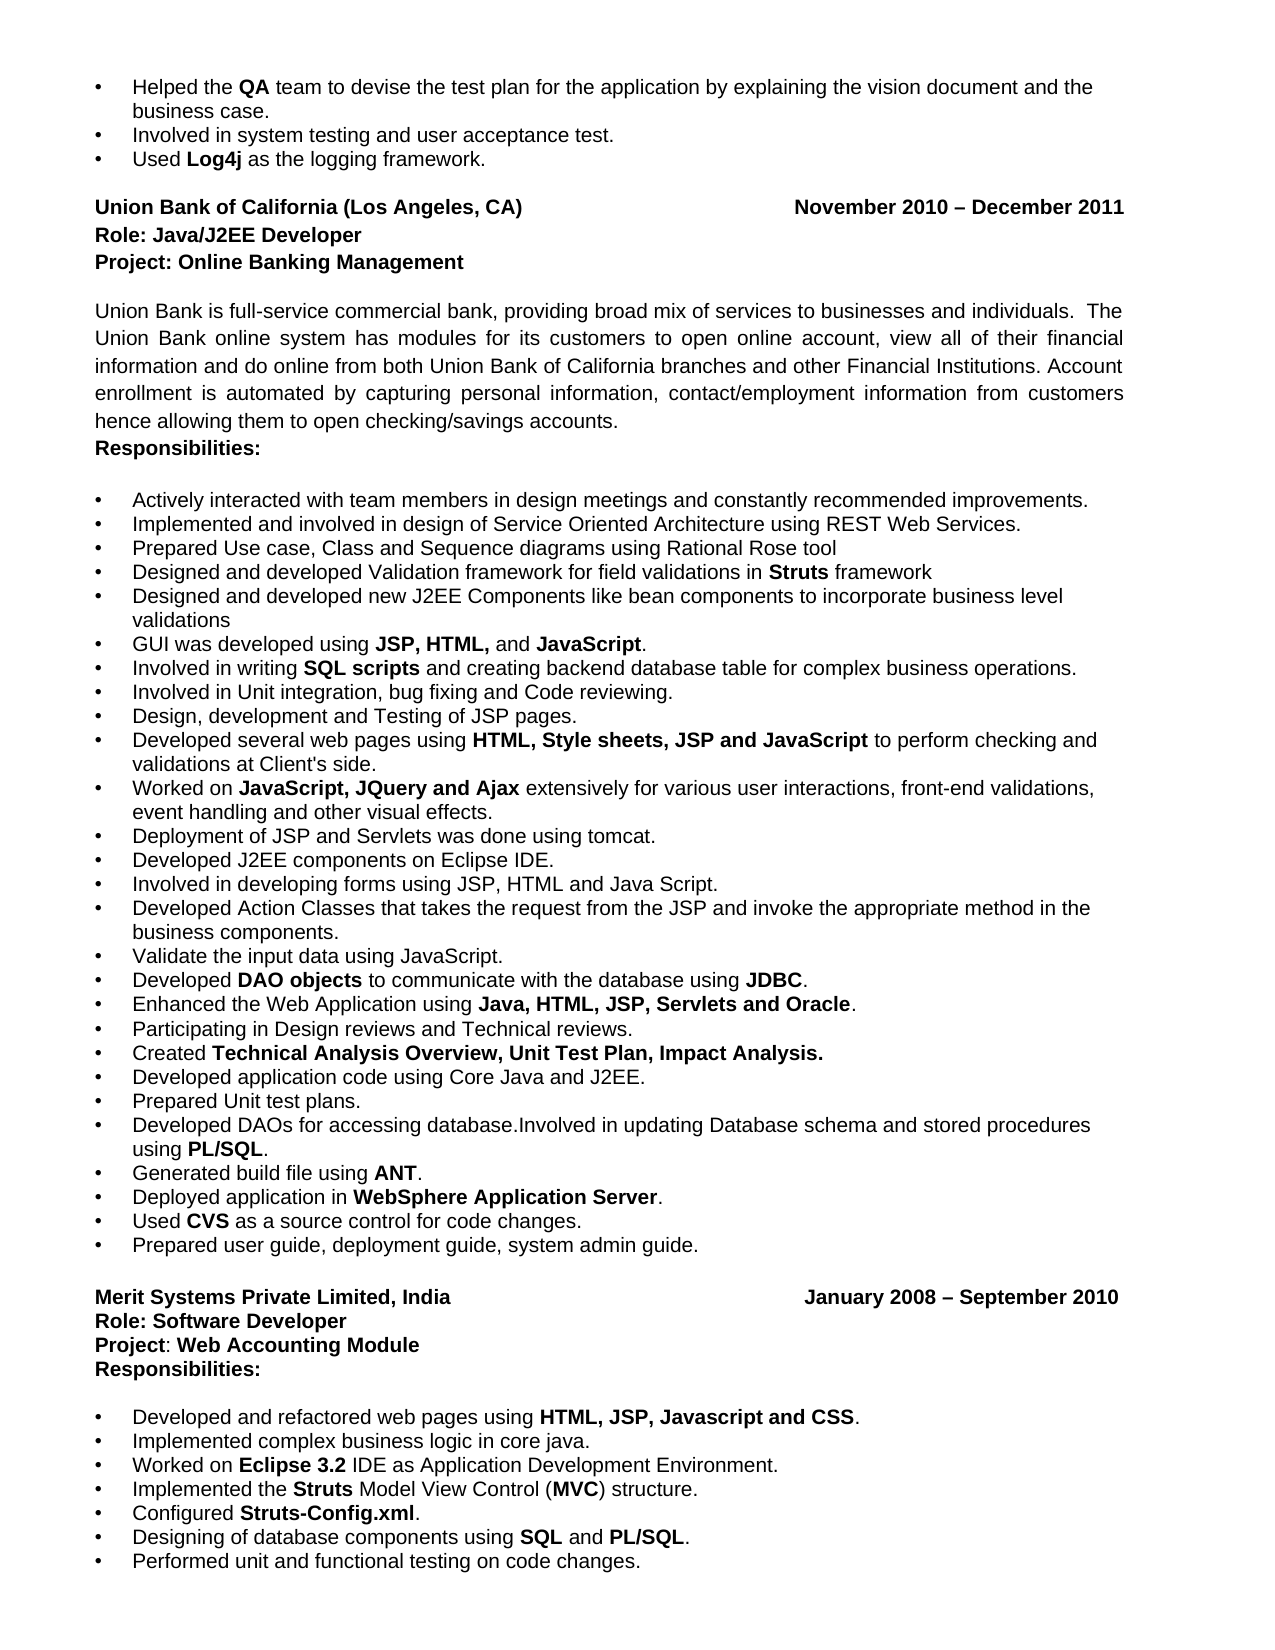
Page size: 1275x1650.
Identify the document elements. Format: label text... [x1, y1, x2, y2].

list Developed several web pages using HTML, Style sheets, JSP and JavaScript to perform checking and validations at Client's side. [94, 728, 1125, 776]
list Enhanced the Web Application using Java, HTML, JSP, Servlets and Oracle. [94, 992, 1125, 1016]
list Designed and developed new J2EE Components like bean components to incorporate business level validations [94, 584, 1125, 632]
list Implemented and involved in design of Service Oriented Architecture using REST Web Services. [94, 511, 1125, 536]
list Implemented complex business logic in core java. [94, 1429, 1125, 1453]
text Role: Software Developer [94, 1309, 1125, 1333]
list Responsibilities: [94, 436, 1125, 460]
list Design, development and Testing of JSP pages. [94, 704, 1125, 728]
list Validate the input data using JavaScript. [94, 944, 1125, 968]
list Designing of database components using SQL and PL/SQL. [94, 1525, 1125, 1549]
list Deployment of JSP and Servlets was done using tomcat. [94, 824, 1125, 848]
list Developed J2EE components on Eclipse IDE. [94, 848, 1125, 872]
list Prepared Use case, Class and Sequence diagrams using Rational Rose tool [94, 536, 1125, 559]
list Participating in Design reviews and Technical reviews. [94, 1016, 1125, 1040]
list Developed DAOs for accessing database.Involved in updating Database schema and stored procedures using PL/SQL. [94, 1113, 1125, 1161]
list Developed DAO objects to communicate with the database using JDBC. [94, 968, 1125, 992]
text Responsibilities: [94, 1357, 1125, 1381]
list GUI was developed using JSP, HTML, and JavaScript. [94, 632, 1125, 656]
list Developed and refactored web pages using HTML, JSP, Javascript and CSS. [94, 1405, 1125, 1429]
list Union Bank is full-service commercial bank, providing broad mix of services to businesses and individuals. The Union Bank online system has modules for its customers to open online account, view all of their financial information and do online from both Union Bank of California branches and other Financial Institutions. Account enrollment is automated by capturing personal information, contact/employment information from customers hence allowing them to open checking/savings accounts. [94, 298, 1125, 432]
list Generated build file using ANT. [94, 1161, 1125, 1185]
list Union Bank of California (Los Angeles, CA) November 2010 – December 2011 Role: Java/J2EE Developer [94, 195, 1125, 247]
list Prepared user guide, deployment guide, system admin guide. [94, 1233, 1125, 1257]
text Merit Systems Private Limited, India January 2008 – September 2010 [94, 1285, 1125, 1309]
text Project: Web Accounting Module [94, 1333, 1125, 1357]
list Project: Online Banking Management [94, 250, 1125, 274]
list Actively interacted with team members in design meetings and constantly recommended improvements. [94, 487, 1125, 511]
list Worked on JavaScript, JQuery and Ajax extensively for various user interactions, front-end validations, event handling and other visual effects. [94, 776, 1125, 824]
list Developed Action Classes that takes the request from the JSP and invoke the appropriate method in the business components. [94, 896, 1125, 944]
list Used CVS as a source control for code changes. [94, 1209, 1125, 1233]
list Deployed application in WebSphere Application Server. [94, 1185, 1125, 1209]
list Performed unit and functional testing on code changes. [94, 1549, 1125, 1573]
list Designed and developed Validation framework for field validations in Struts framework [94, 559, 1125, 584]
list Involved in developing forms using JSP, HTML and Java Script. [94, 872, 1125, 896]
list Involved in Unit integration, bug fixing and Code reviewing. [94, 680, 1125, 704]
list Helped the QA team to devise the test plan for the application by explaining the vision document and the business case. [94, 75, 1125, 123]
list Developed application code using Core Java and J2EE. [94, 1064, 1125, 1088]
list Configured Struts-Config.xml. [94, 1501, 1125, 1525]
list Prepared Unit test plans. [94, 1088, 1125, 1113]
list Created Technical Analysis Overview, Unit Test Plan, Impact Analysis. [94, 1040, 1125, 1064]
list Used Log4j as the logging framework. [94, 147, 1125, 171]
list Implemented the Struts Model View Control (MVC) structure. [94, 1477, 1125, 1501]
list Involved in system testing and user acceptance test. [94, 123, 1125, 147]
list Worked on Eclipse 3.2 IDE as Application Development Environment. [94, 1453, 1125, 1477]
list Involved in writing SQL scripts and creating backend database table for complex business operations. [94, 656, 1125, 680]
